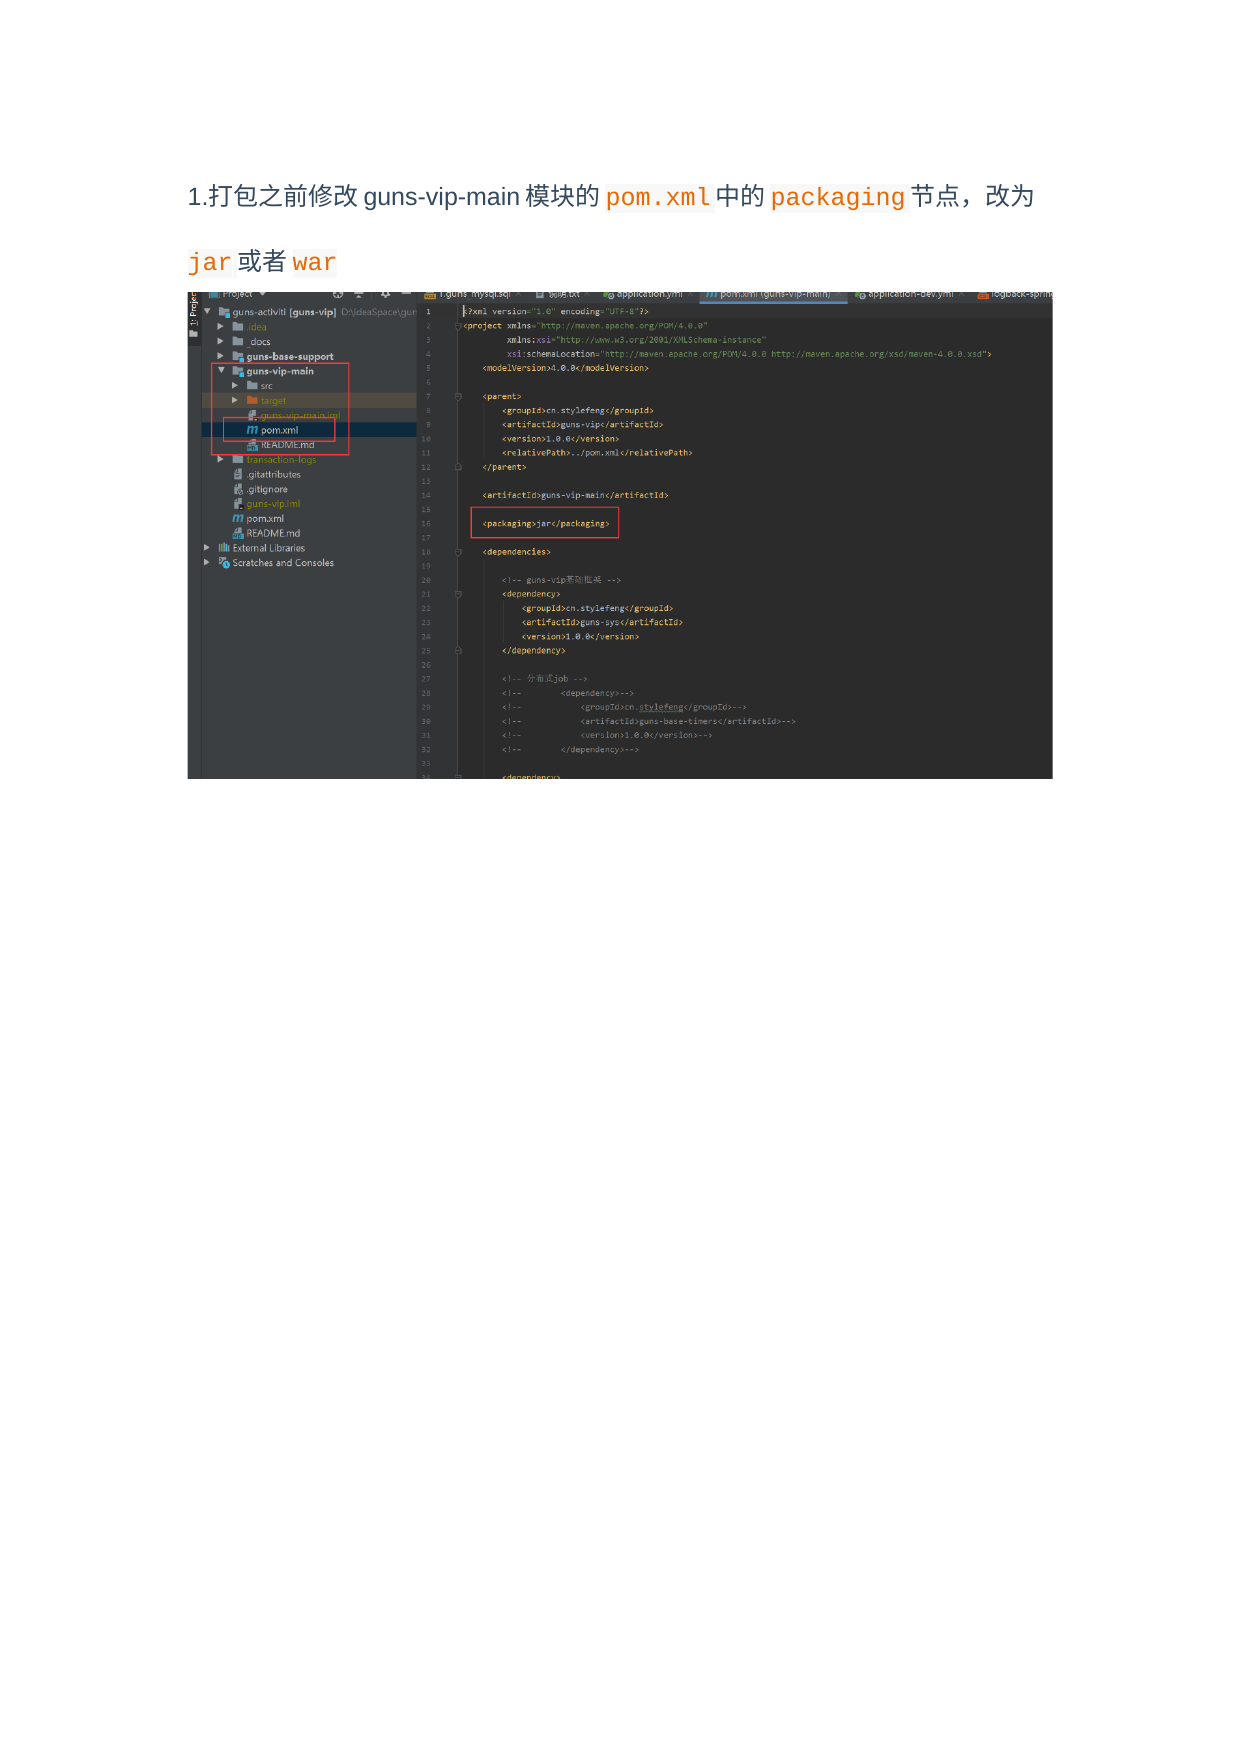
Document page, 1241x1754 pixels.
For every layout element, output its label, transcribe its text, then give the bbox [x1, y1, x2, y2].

picture [187, 292, 1053, 779]
text 1.打包之前修改guns-vip-main模块的pom.xml中的packaging节点，改为jar或者war [187, 162, 1053, 292]
